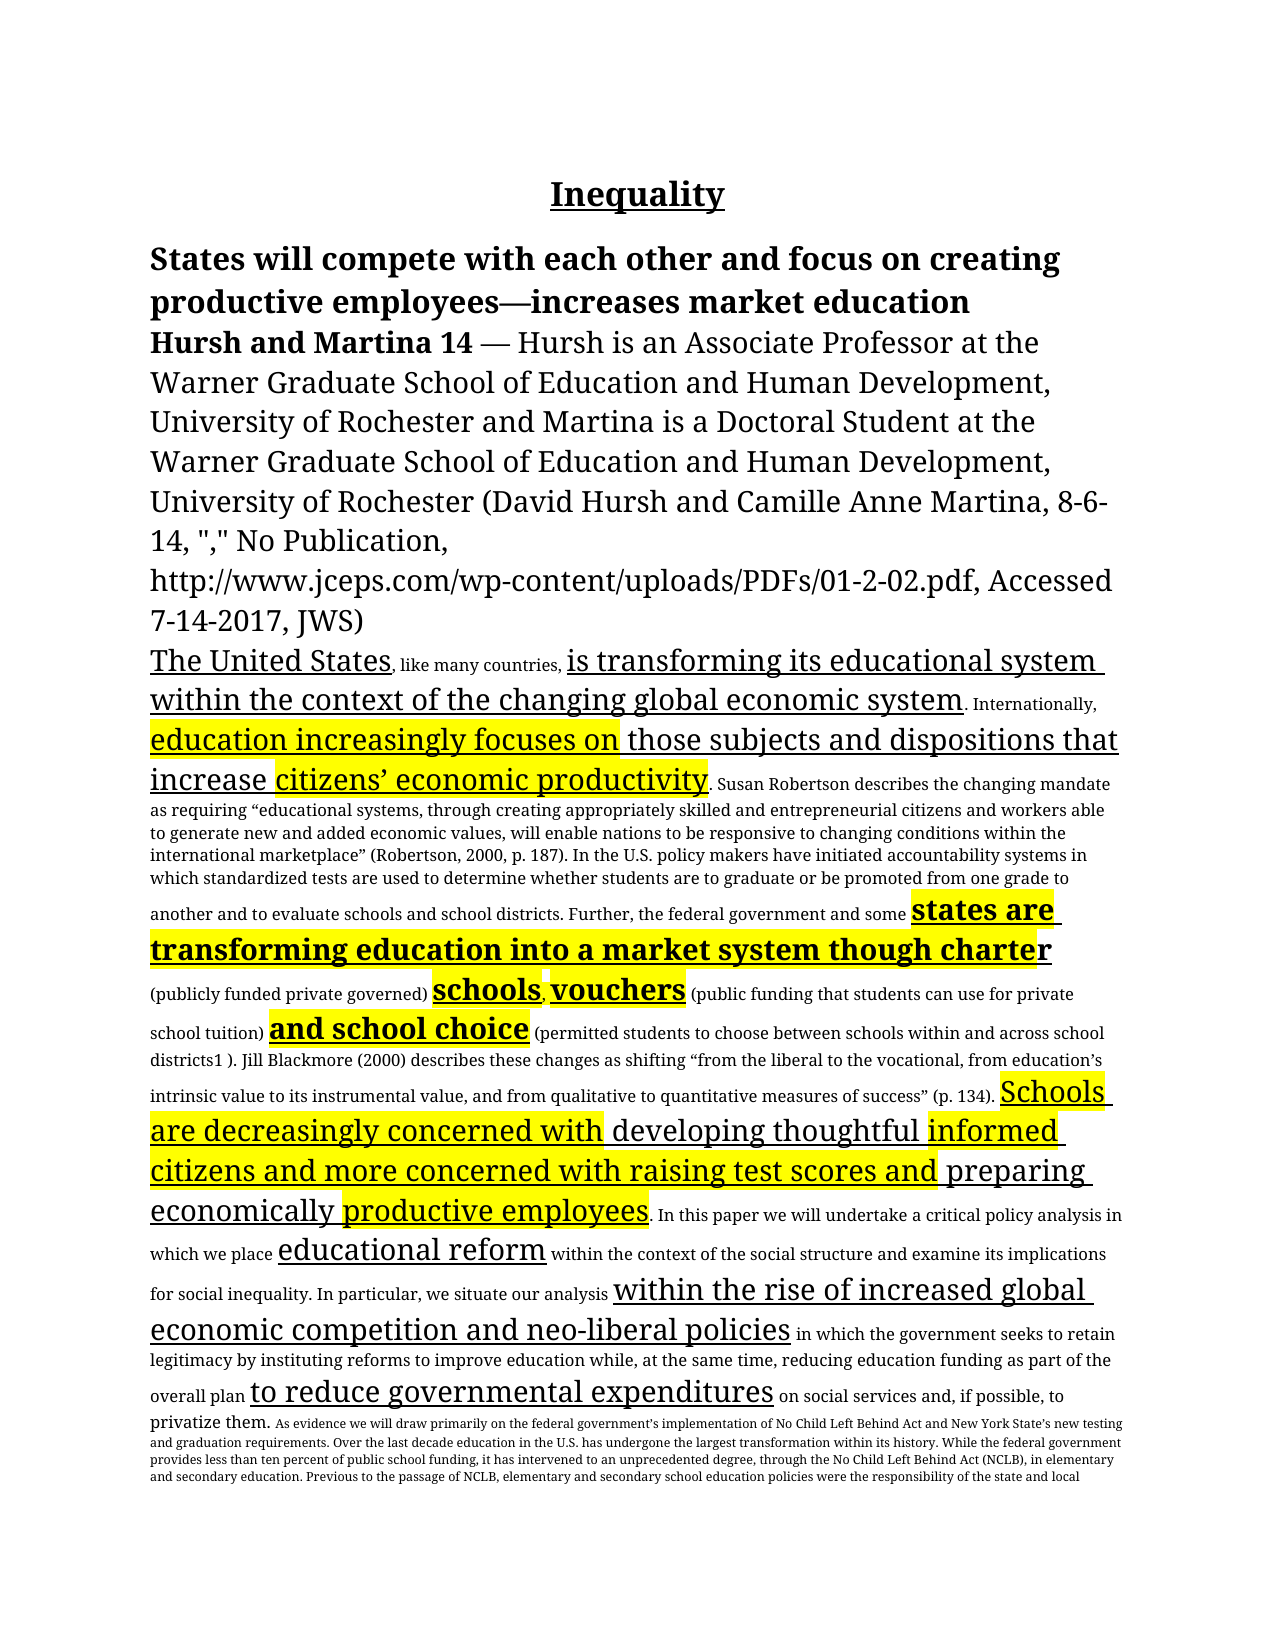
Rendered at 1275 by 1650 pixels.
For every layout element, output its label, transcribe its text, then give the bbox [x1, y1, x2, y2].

subtitle Inequality [150, 171, 1125, 216]
text Hursh and Martina 14 — Hursh is an Associate Professor at the Warner Graduate School of Education and Human Development, University of Rochester and Martina is a Doctoral Student at the Warner Graduate School of Education and Human Development, University of Rochester (David Hursh and Camille Anne Martina, 8-6-14, "," No Publication, http://www.jceps.com/wp-content/uploads/PDFs/01-2-02.pdf, Accessed 7-14-2017, JWS) [150, 322, 1125, 640]
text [150, 640, 1125, 1485]
subtitle States will compete with each other and focus on creating productive employees—increases market education [150, 237, 1125, 322]
